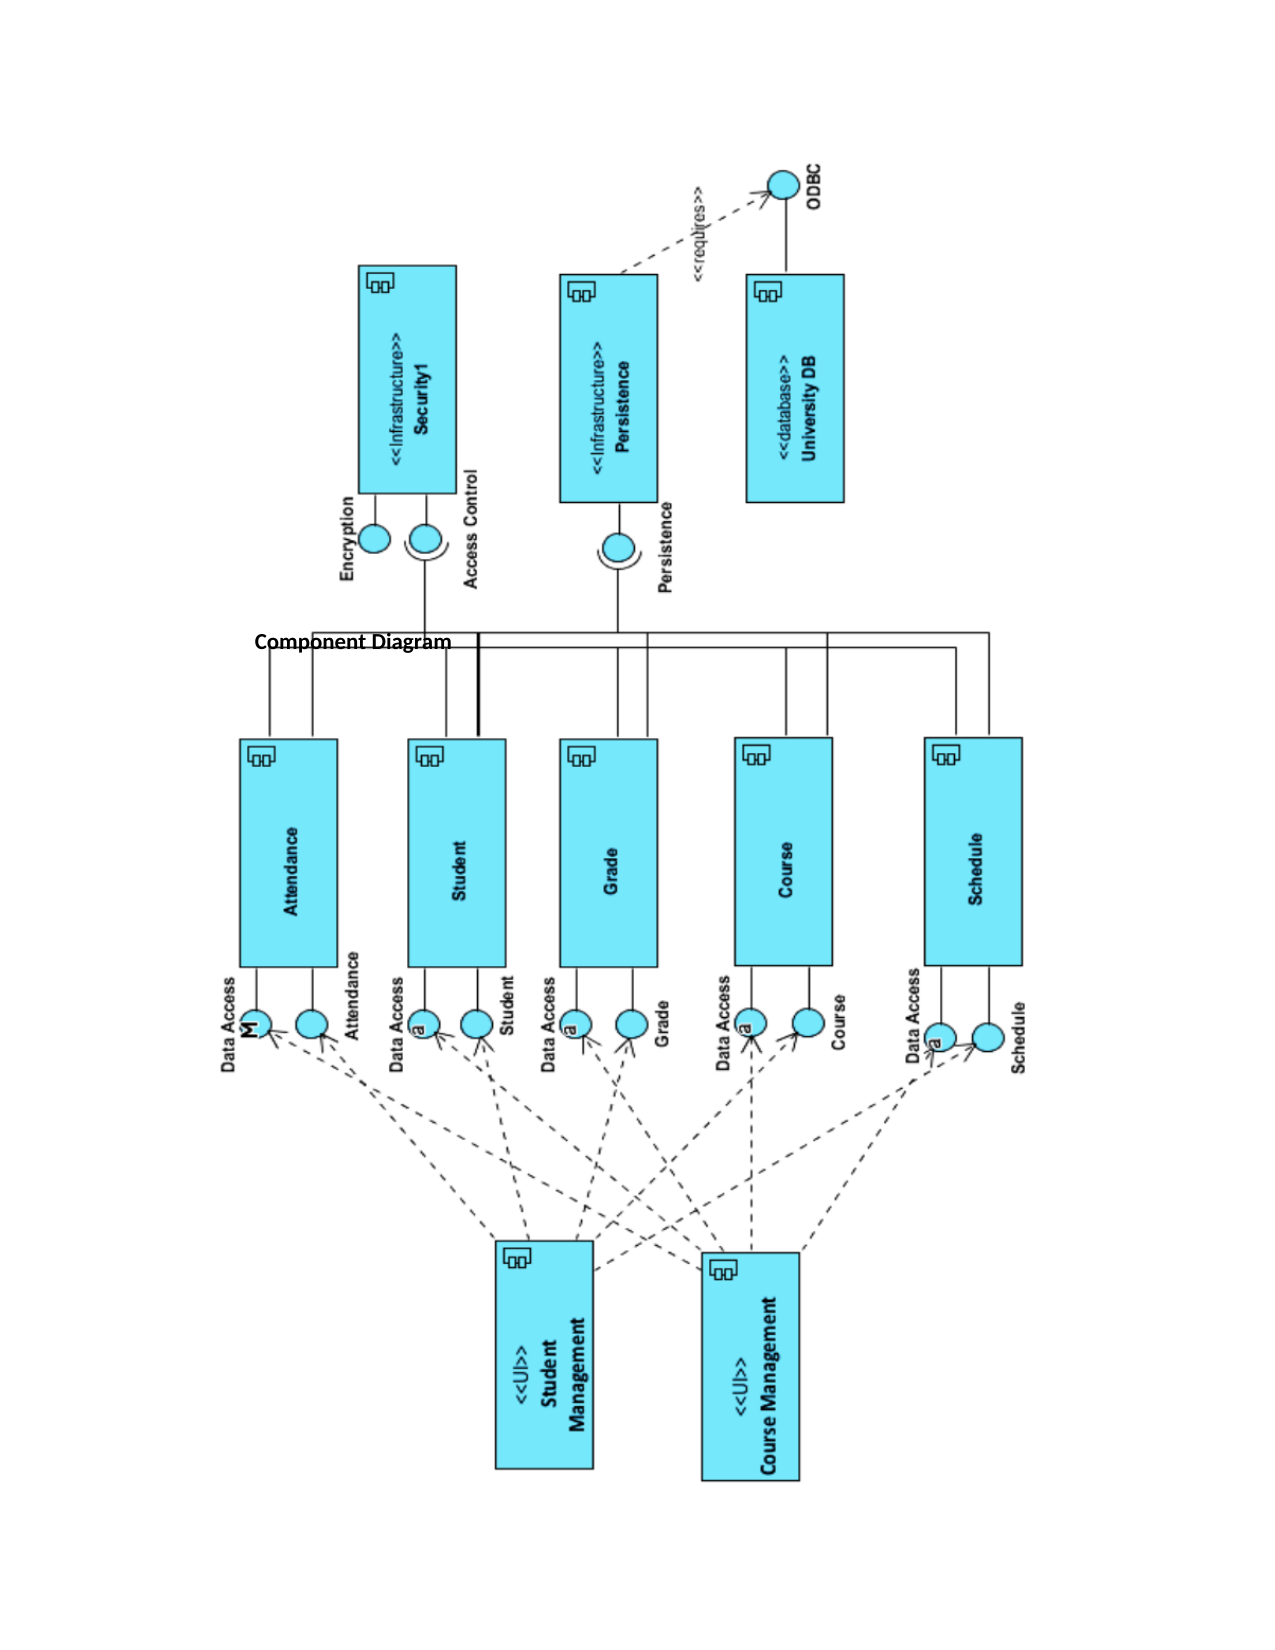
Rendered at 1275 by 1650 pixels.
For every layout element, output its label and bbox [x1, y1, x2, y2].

picture [210, 151, 1044, 1494]
